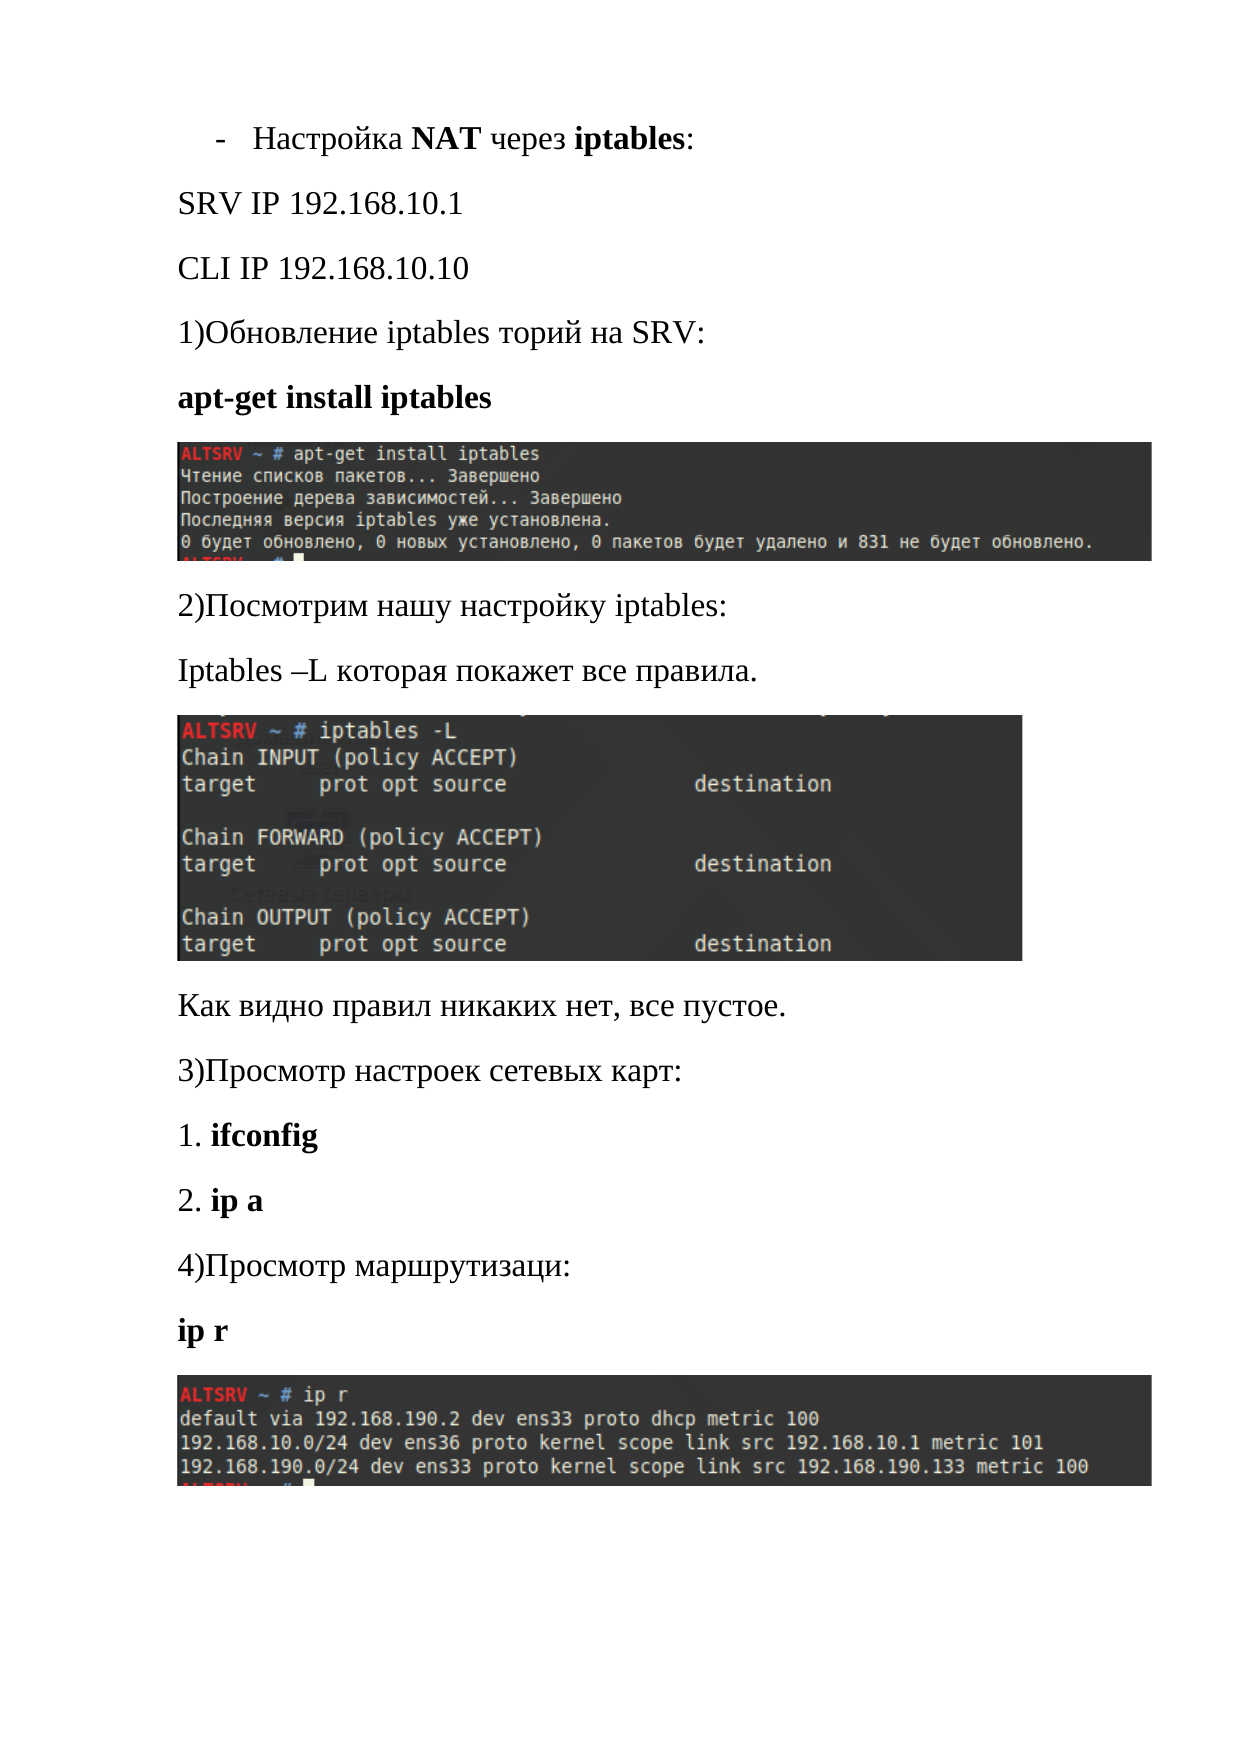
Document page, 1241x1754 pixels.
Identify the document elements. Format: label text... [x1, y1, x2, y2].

text 1. ifconfig [177, 1116, 1152, 1154]
text 1)Обновление iptables торий на SRV: [177, 313, 1152, 351]
text SRV IP 192.168.10.1 [177, 183, 1152, 221]
text 3)Просмотр настроек сетевых карт: [177, 1051, 1152, 1089]
text CLI IP 192.168.10.10 [177, 248, 1152, 286]
text Iptables –L которая покажет все правила. [177, 651, 1152, 689]
picture [177, 715, 1023, 961]
text ip r [177, 1310, 1152, 1348]
picture [177, 442, 1152, 561]
picture [177, 1375, 1152, 1486]
text 2. ip a [177, 1180, 1152, 1219]
text 2)Посмотрим нашу настройку iptables: [177, 586, 1152, 624]
text apt-get install iptables [177, 378, 1152, 416]
list Настройка NAT через iptables: [215, 118, 1152, 156]
text Как видно правил никаких нет, все пустое. [177, 986, 1152, 1024]
text 4)Просмотр маршрутизаци: [177, 1245, 1152, 1284]
